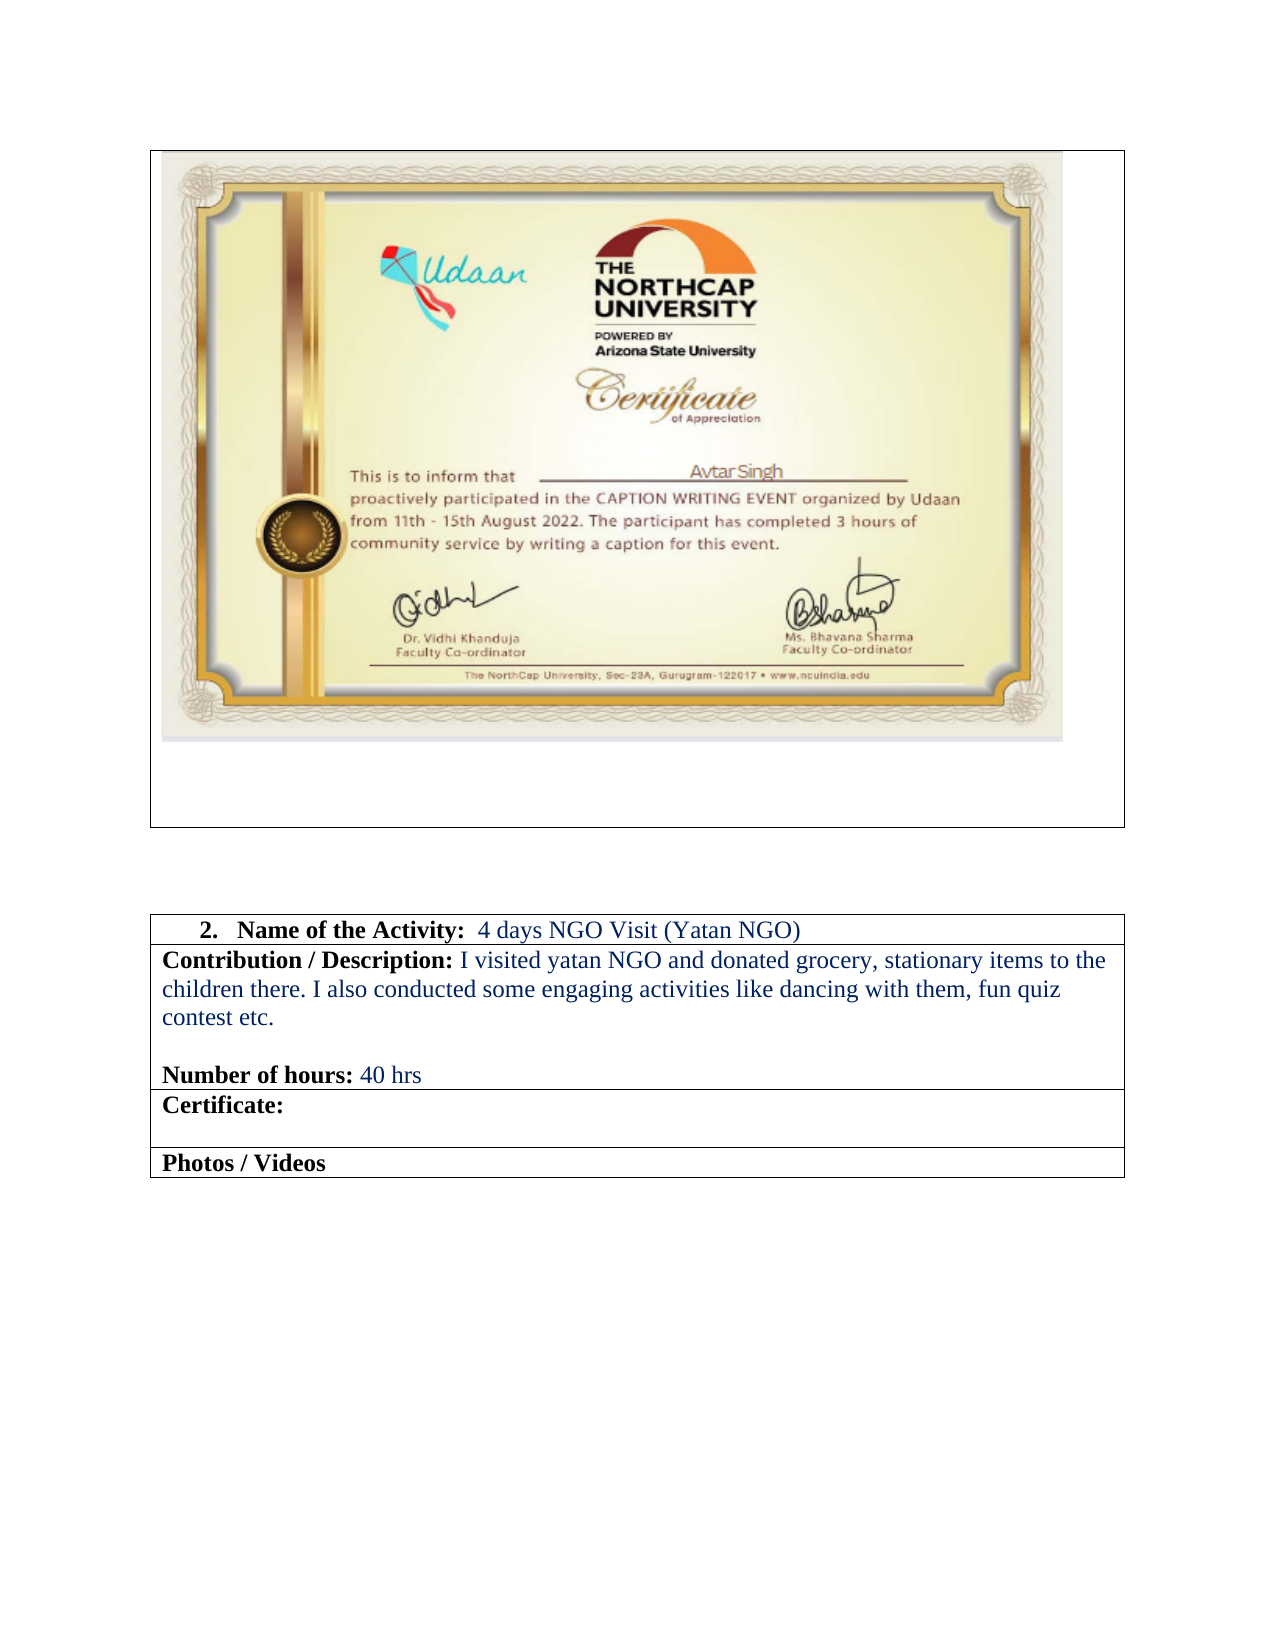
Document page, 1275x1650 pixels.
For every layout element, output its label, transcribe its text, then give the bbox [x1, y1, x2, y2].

table_cell Certificate: [151, 1090, 1124, 1147]
table_cell Certificate: [151, 151, 1124, 827]
table_cell Photos / Videos [151, 1148, 1124, 1177]
table_cell Contribution / Description: I visited yatan NGO and donated grocery, stationary items to the children there. I also conducted some engaging activities like dancing with them, fun quiz contest etc. Number of hours: 40 hrs [151, 945, 1124, 1089]
picture [161, 151, 1063, 742]
table_header Name of the Activity: 4 days NGO Visit (Yatan NGO) [151, 915, 1124, 944]
